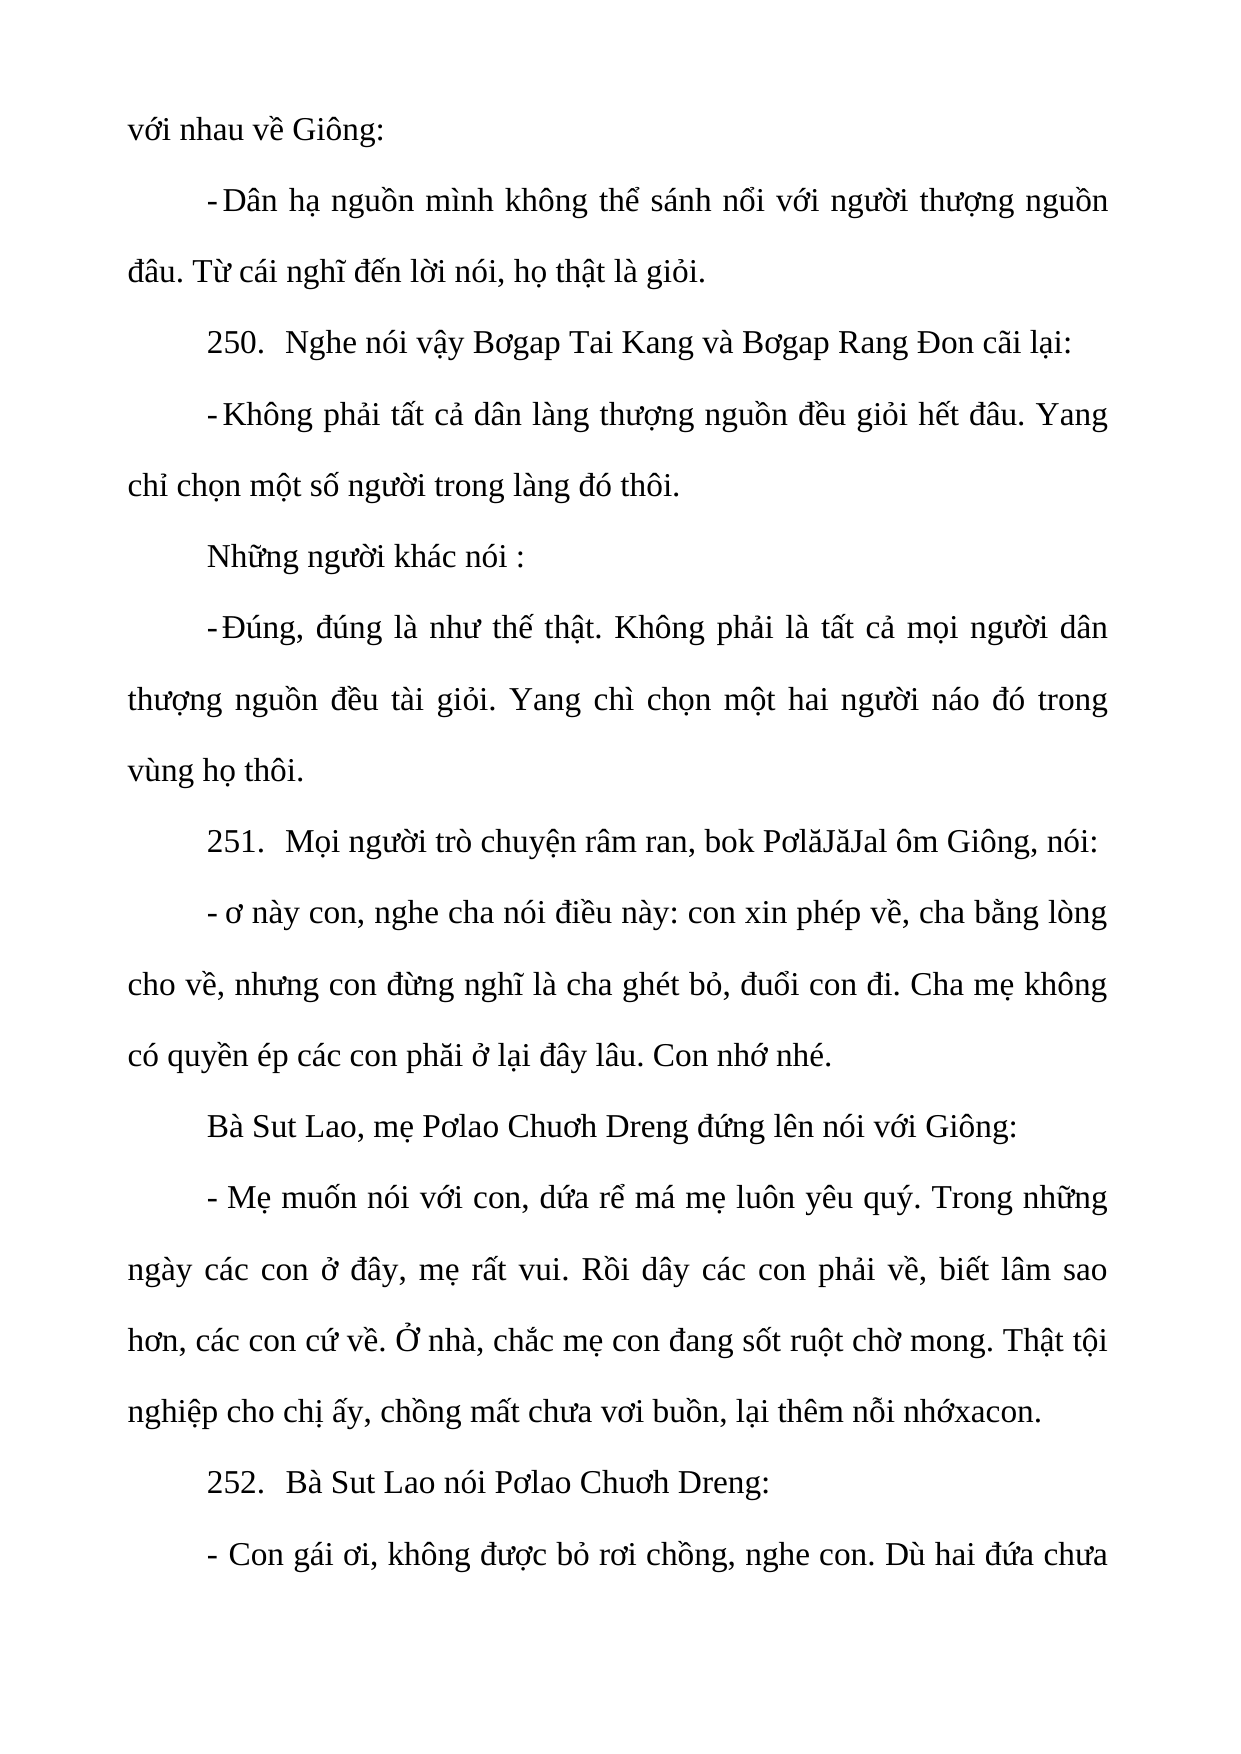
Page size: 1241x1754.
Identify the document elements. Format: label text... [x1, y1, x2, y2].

list Bà Sut Lao nói Pơlao Chuơh Dreng: [127, 1463, 1109, 1501]
list Mọi người trò chuyện râm ran, bok PơlăJăJal ôm Giông, nói: [127, 821, 1109, 860]
text Những người khác nói : [127, 536, 1109, 575]
list ơ này con, nghe cha nói điều này: con xin phép về, cha bằng lòng cho về, nhưng con đừng nghĩ là cha ghét bỏ, đuổi con đi. Cha mẹ không có quyền ép các con phăi ở lại đây lâu. Con nhớ nhé. [127, 893, 1109, 1073]
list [127, 1534, 1109, 1572]
list Mẹ muốn nói với con, dứa rể má mẹ luôn yêu quý. Trong những ngày các con ở đây, mẹ rất vui. Rồi dây các con phải về, biết lâm sao hơn, các con cứ về. Ở nhà, chắc mẹ con đang sốt ruột chờ mong. Thật tội nghiệp cho chị ấy, chồng mất chưa vơi buồn, lại thêm nỗi nhớxacon. [127, 1178, 1109, 1430]
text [127, 109, 1109, 148]
list Nghe nói vậy Bơgap Tai Kang và Bơgap Rang Đon cãi lại: [127, 323, 1109, 361]
text Bà Sut Lao, mẹ Pơlao Chuơh Dreng đứng lên nói với Giông: [127, 1106, 1109, 1145]
list Không phải tất cả dân làng thượng nguồn đều giỏi hết đâu. Yang chỉ chọn một số người trong làng đó thôi. [127, 394, 1109, 503]
list Dân hạ nguồn mình không thể sánh nổi với người thượng nguồn đâu. Từ cái nghĩ đến lời nói, họ thật là giỏi. [127, 180, 1109, 290]
list Đúng, đúng là như thế thật. Không phải là tất cả mọi người dân thượng nguồn đều tài giỏi. Yang chì chọn một hai người náo đó trong vùng họ thôi. [127, 608, 1109, 788]
